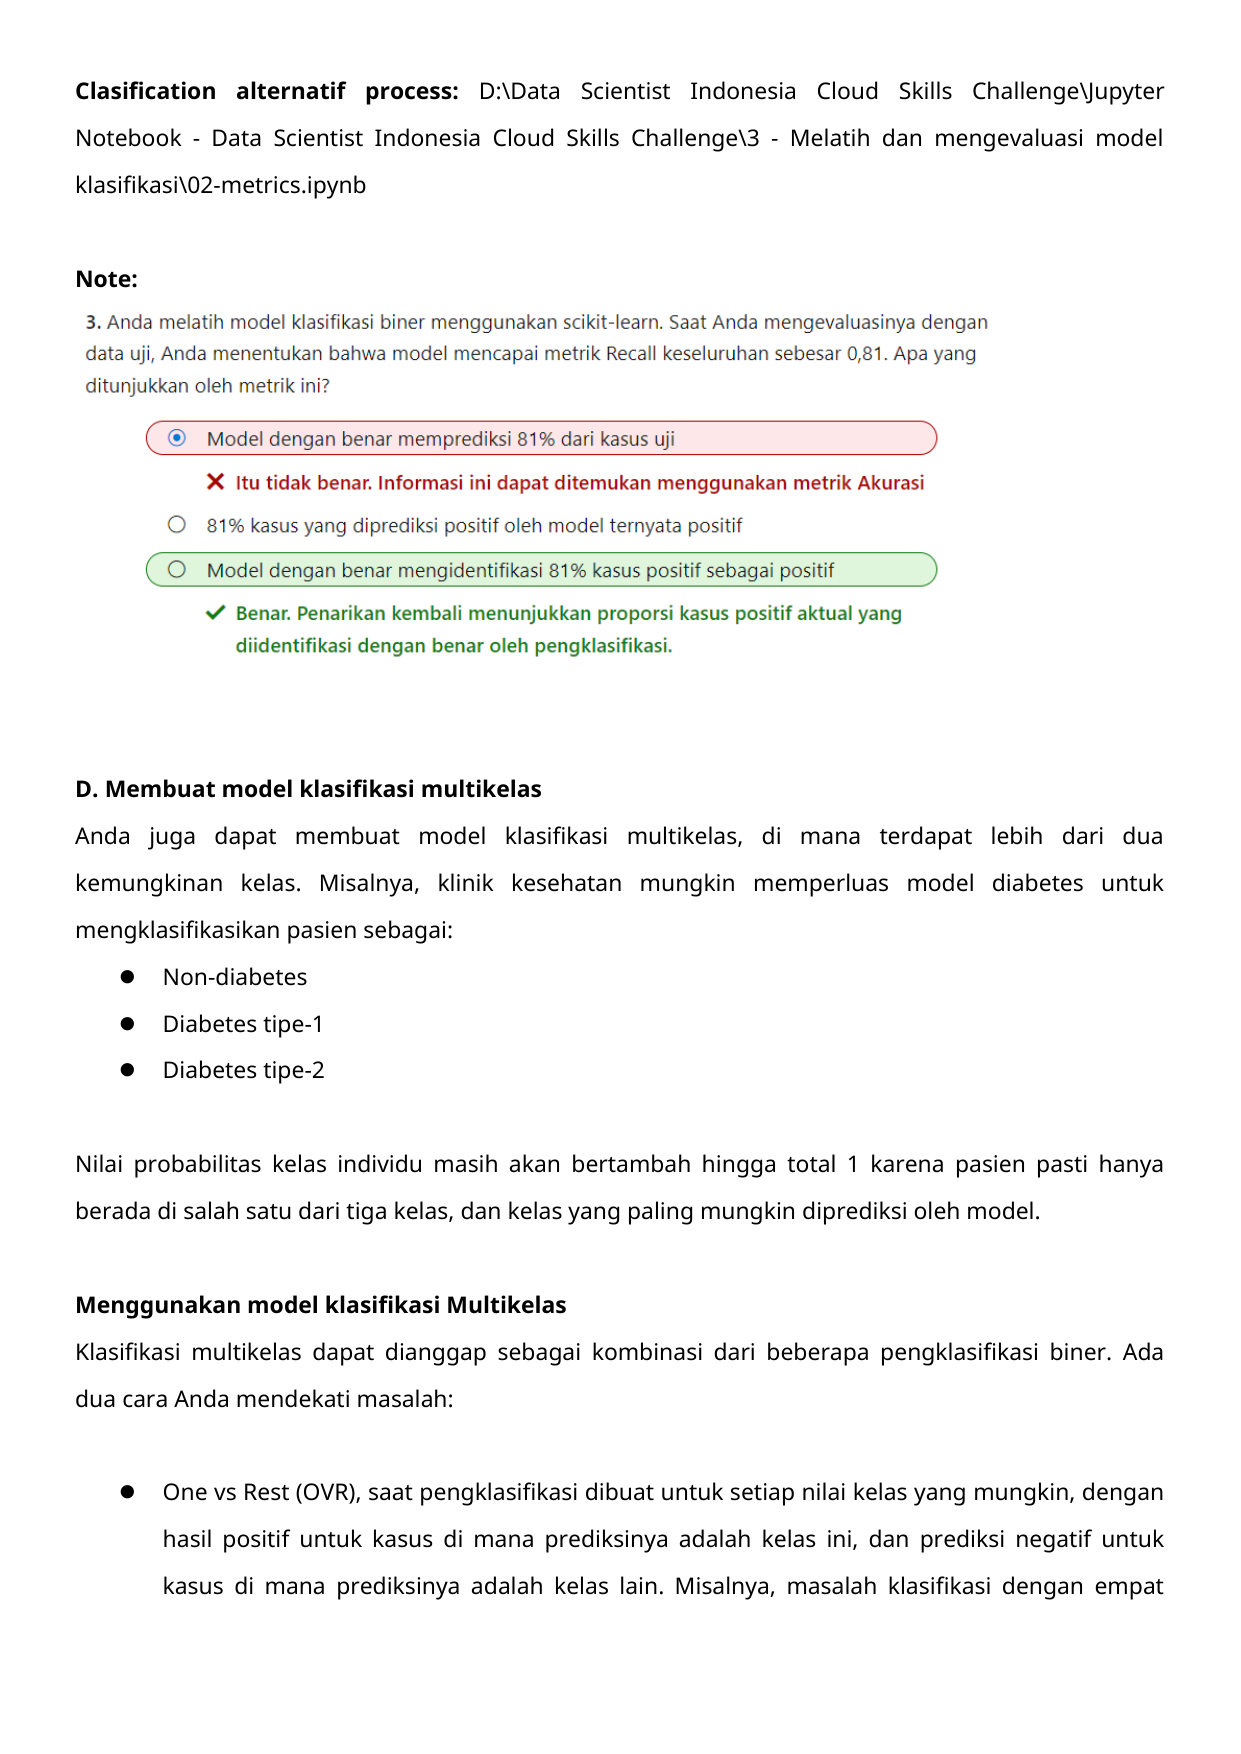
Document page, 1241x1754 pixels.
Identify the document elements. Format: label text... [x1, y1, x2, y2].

list Menggunakan model klasifikasi Multikelas [75, 1289, 1165, 1320]
picture [75, 309, 1001, 667]
list Note: [75, 262, 1165, 294]
list Diabetes tipe-2 [119, 1054, 1165, 1086]
list Anda juga dapat membuat model klasifikasi multikelas, di mana terdapat lebih dari dua kemungkinan kelas. Misalnya, klinik kesehatan mungkin memperluas model diabetes untuk mengklasifikasikan pasien sebagai: [75, 820, 1165, 945]
list Non-diabetes [119, 961, 1165, 992]
list Nilai probabilitas kelas individu masih akan bertambah hingga total 1 karena pasien pasti hanya berada di salah satu dari tiga kelas, dan kelas yang paling mungkin diprediksi oleh model. [75, 1148, 1165, 1226]
list Diabetes tipe-1 [119, 1007, 1165, 1039]
list Clasification alternatif process: D:\Data Scientist Indonesia Cloud Skills Challenge\Jupyter Notebook - Data Scientist Indonesia Cloud Skills Challenge\3 - Melatih dan mengevaluasi model klasifikasi\02-metrics.ipynb [75, 75, 1165, 200]
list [119, 1476, 1165, 1601]
list Membuat model klasifikasi multikelas [75, 773, 1165, 804]
list Klasifikasi multikelas dapat dianggap sebagai kombinasi dari beberapa pengklasifikasi biner. Ada dua cara Anda mendekati masalah: [75, 1336, 1165, 1414]
